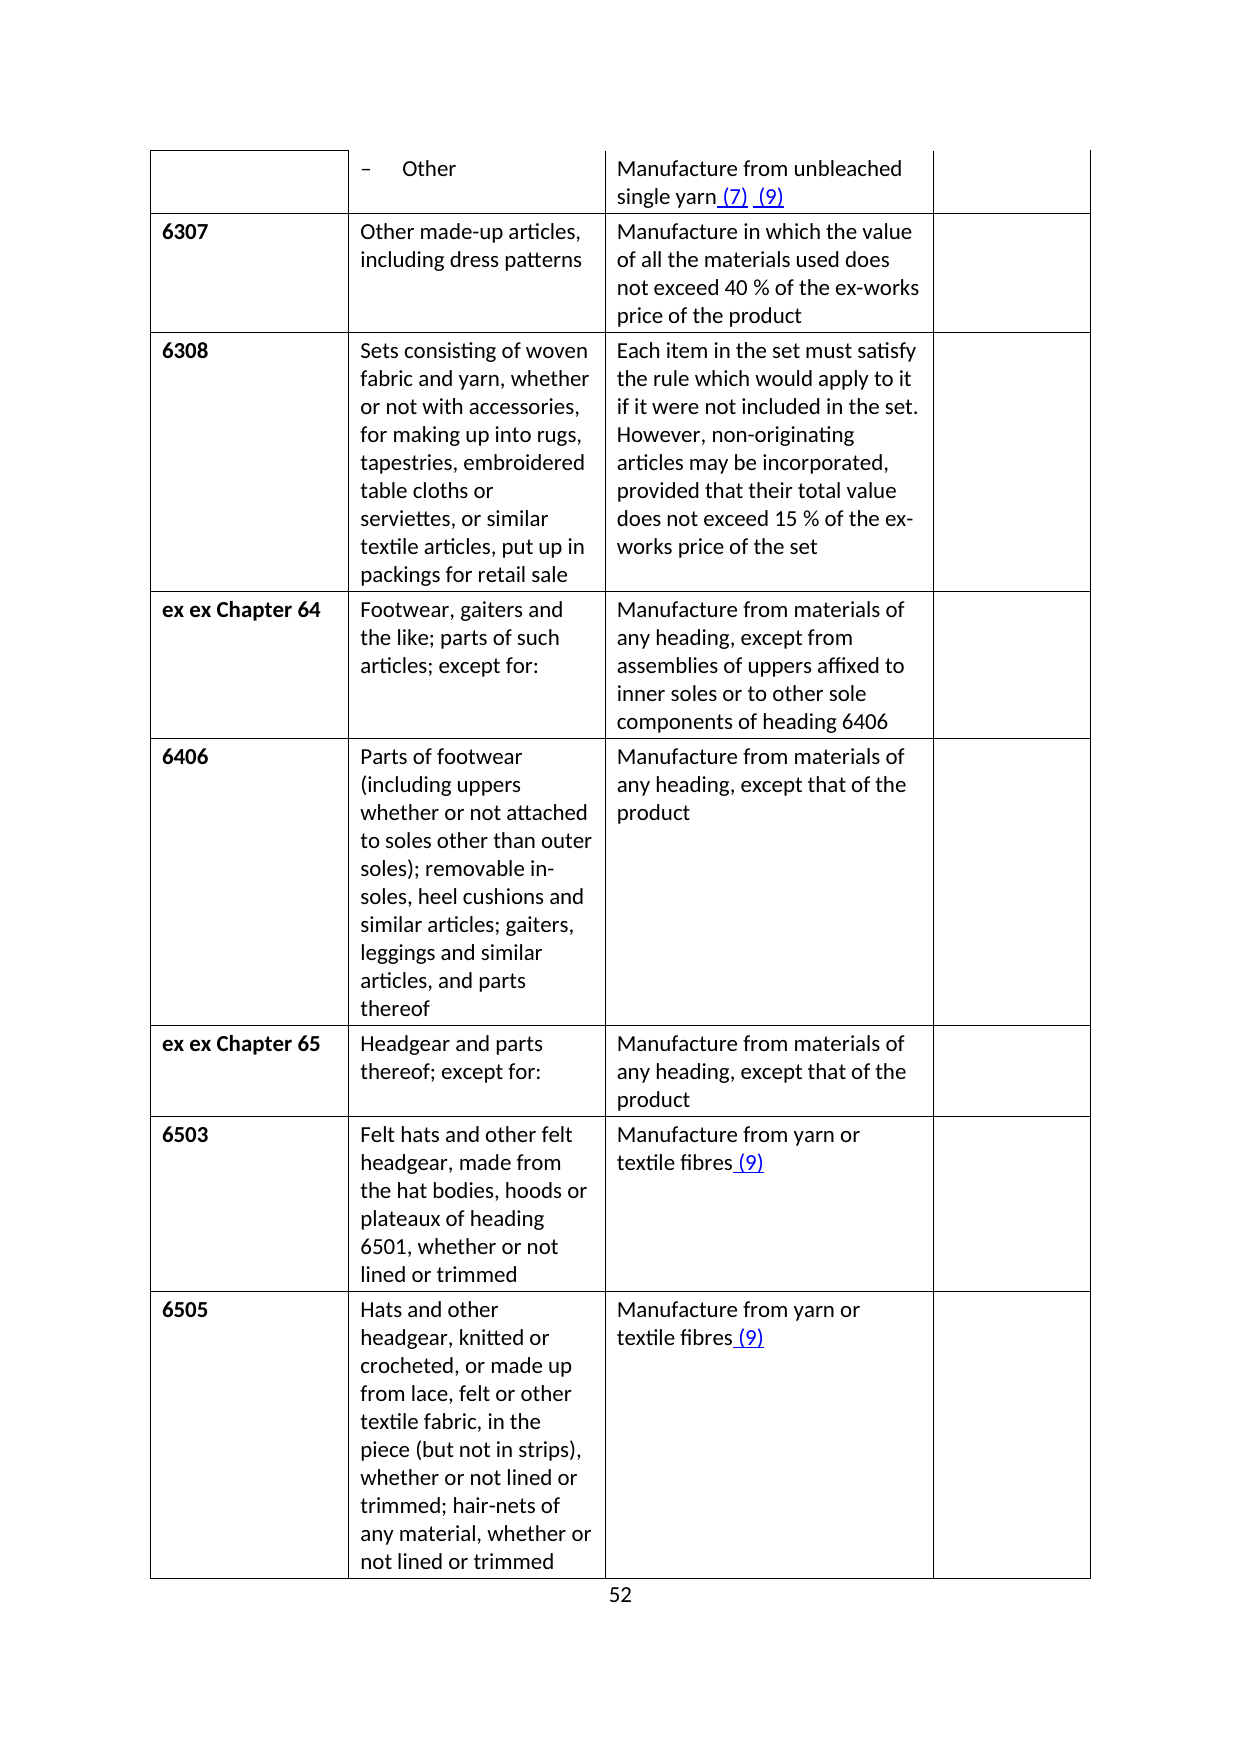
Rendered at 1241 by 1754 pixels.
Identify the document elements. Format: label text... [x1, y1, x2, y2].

table_cell Felt hats and other felt headgear, made from the hat bodies, hoods or plateaux of heading 6501, whether or not lined or trimmed [349, 1117, 605, 1291]
table_cell Manufacture from materials of any heading, except that of the product [606, 1026, 933, 1116]
table_cell Manufacture from yarn or textile fibres (9) [606, 1117, 933, 1291]
table_cell Sets consisting of woven fabric and yarn, whether or not with accessories, for making up into rugs, tapestries, embroidered table cloths or serviettes, or similar textile articles, put up in packings for retail sale [349, 333, 605, 591]
table_cell 6505 [151, 1292, 348, 1578]
table_cell Parts of footwear (including uppers whether or not attached to soles other than outer soles); removable in-soles, heel cushions and similar articles; gaiters, leggings and similar articles, and parts thereof [349, 739, 605, 1025]
table_cell 6308 [151, 333, 348, 591]
table_cell Manufacture from yarn or textile fibres (9) [606, 1292, 933, 1578]
table_cell Manufacture in which the value of all the materials used does not exceed 40 % of the ex-works price of the product [606, 214, 933, 332]
table_cell [934, 1117, 1090, 1291]
table_cell [933, 150, 1090, 213]
table_cell [934, 333, 1090, 591]
table_cell ex ex Chapter 65 [151, 1026, 348, 1116]
table_cell [934, 214, 1090, 332]
table_cell Manufacture from materials of any heading, except from assemblies of uppers affixed to inner soles or to other sole components of heading 6406 [606, 592, 933, 738]
table_cell Footwear, gaiters and the like; parts of such articles; except for: [349, 592, 605, 738]
table_cell 6503 [151, 1117, 348, 1291]
table_cell [934, 1026, 1090, 1116]
table_cell Other made-up articles, including dress patterns [349, 214, 605, 332]
table_cell Each item in the set must satisfy the rule which would apply to it if it were not included in the set. However, non-originating articles may be incorporated, provided that their total value does not exceed 15 % of the ex-works price of the set [606, 333, 933, 591]
table_cell 6307 [151, 214, 348, 332]
table_cell [934, 1292, 1090, 1578]
table_cell Hats and other headgear, knitted or crocheted, or made up from lace, felt or other textile fabric, in the piece (but not in strips), whether or not lined or trimmed; hair-nets of any material, whether or not lined or trimmed [349, 1292, 605, 1578]
table_cell Manufacture from materials of any heading, except that of the product [606, 739, 933, 1025]
table_cell [349, 150, 605, 213]
table_cell [934, 592, 1090, 738]
table_cell Manufacture from unbleached single yarn (7) (9) [605, 150, 933, 213]
table_cell 6406 [151, 739, 348, 1025]
table_cell ex ex Chapter 64 [151, 592, 348, 738]
table_cell [934, 739, 1090, 1025]
table_cell Headgear and parts thereof; except for: [349, 1026, 605, 1116]
